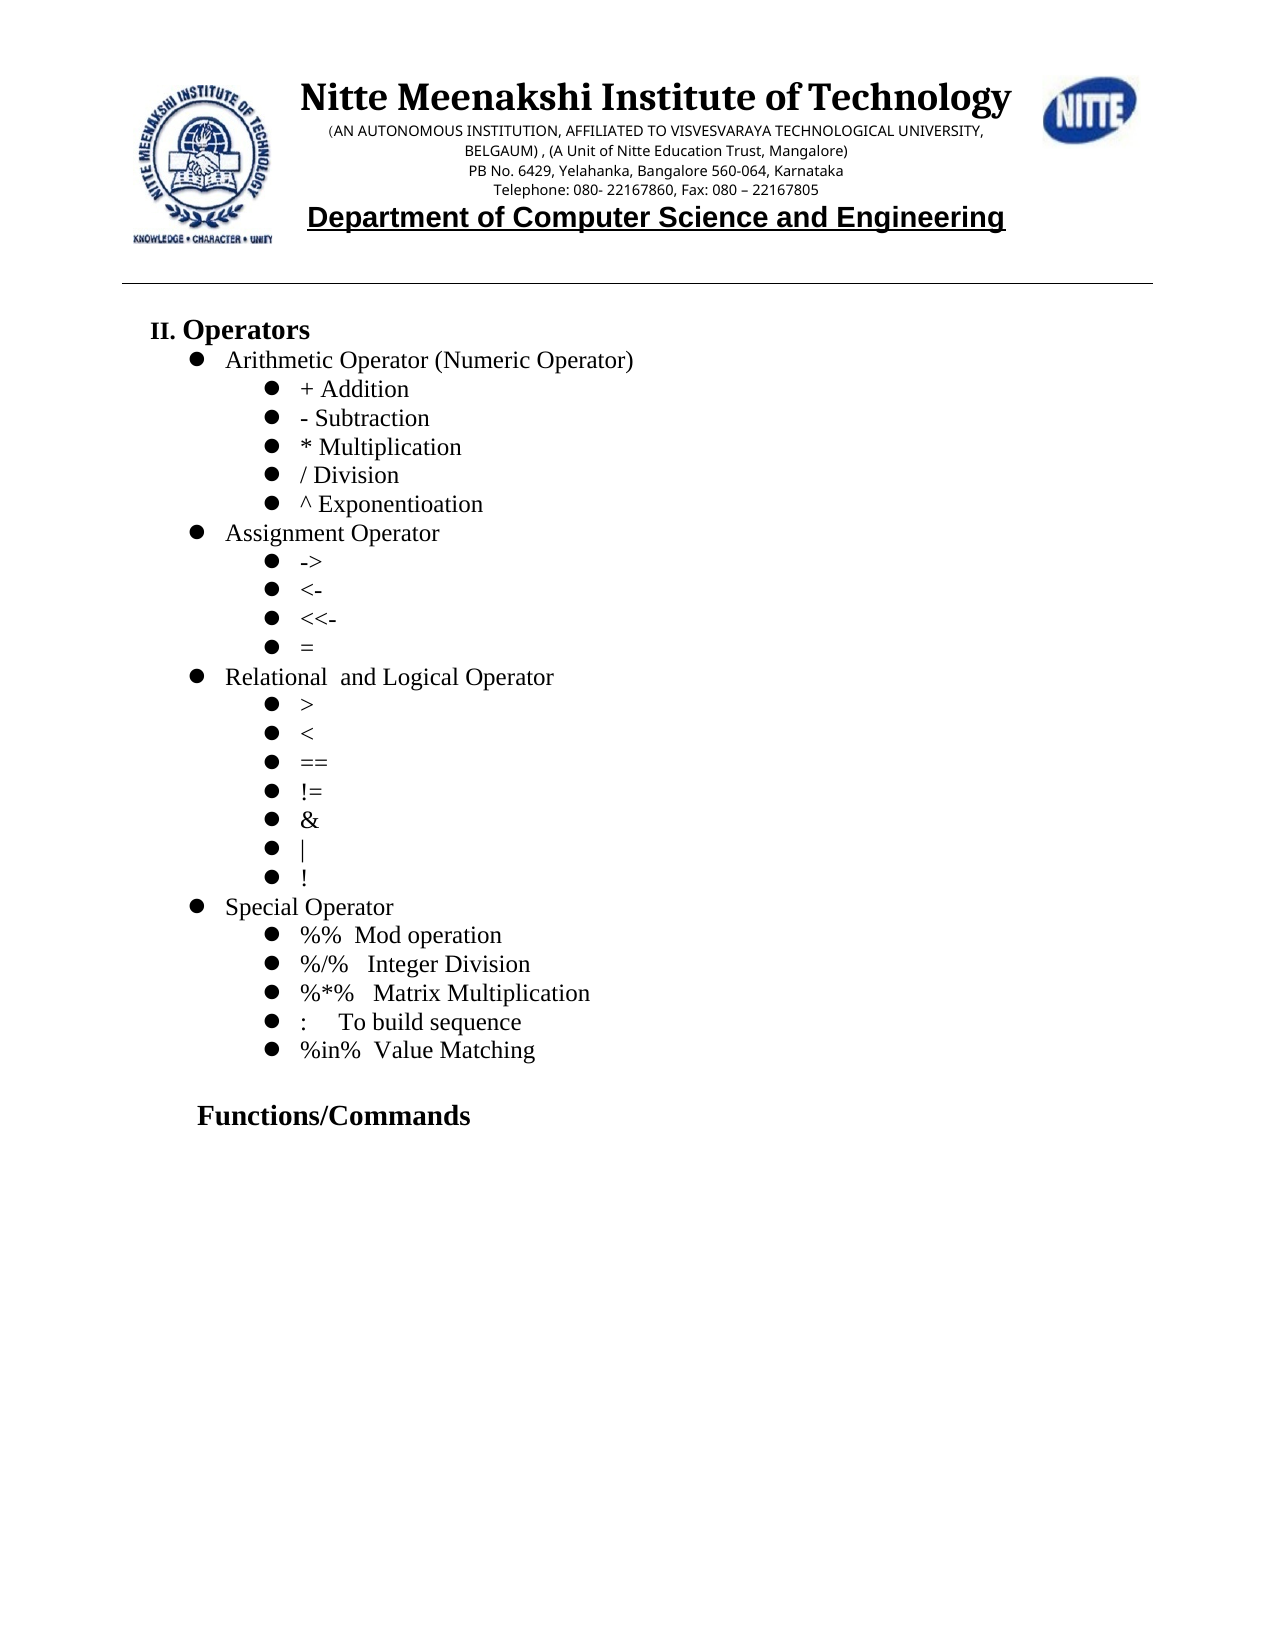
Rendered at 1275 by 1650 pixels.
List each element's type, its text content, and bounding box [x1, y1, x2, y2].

list + Addition [262, 374, 1125, 403]
list %in% Value Matching [262, 1036, 1125, 1064]
picture [133, 85, 273, 244]
list : To build sequence [262, 1007, 1125, 1036]
list %% Mod operation [262, 921, 1125, 949]
list Relational and Logical Operator [187, 662, 1125, 691]
picture [1042, 75, 1141, 149]
text II. Operators [150, 312, 1125, 346]
list / Division [262, 461, 1125, 489]
list ^ Exponentioation [262, 489, 1125, 518]
list Arithmetic Operator (Numeric Operator) [187, 346, 1125, 374]
list == [262, 748, 1125, 777]
list < [262, 719, 1125, 748]
list & [262, 806, 1125, 834]
list %*% Matrix Multiplication [262, 978, 1125, 1007]
text Functions/Commands [197, 1098, 1125, 1131]
list | [262, 834, 1125, 863]
list Special Operator [187, 892, 1125, 921]
list -> [262, 547, 1125, 576]
list != [262, 777, 1125, 806]
list > [262, 691, 1125, 719]
list - Subtraction [262, 403, 1125, 432]
list ! [262, 863, 1125, 892]
list = [262, 633, 1125, 662]
list * Multiplication [262, 432, 1125, 461]
list <<- [262, 604, 1125, 633]
list <- [262, 576, 1125, 604]
list %/% Integer Division [262, 949, 1125, 978]
list Assignment Operator [187, 518, 1125, 547]
